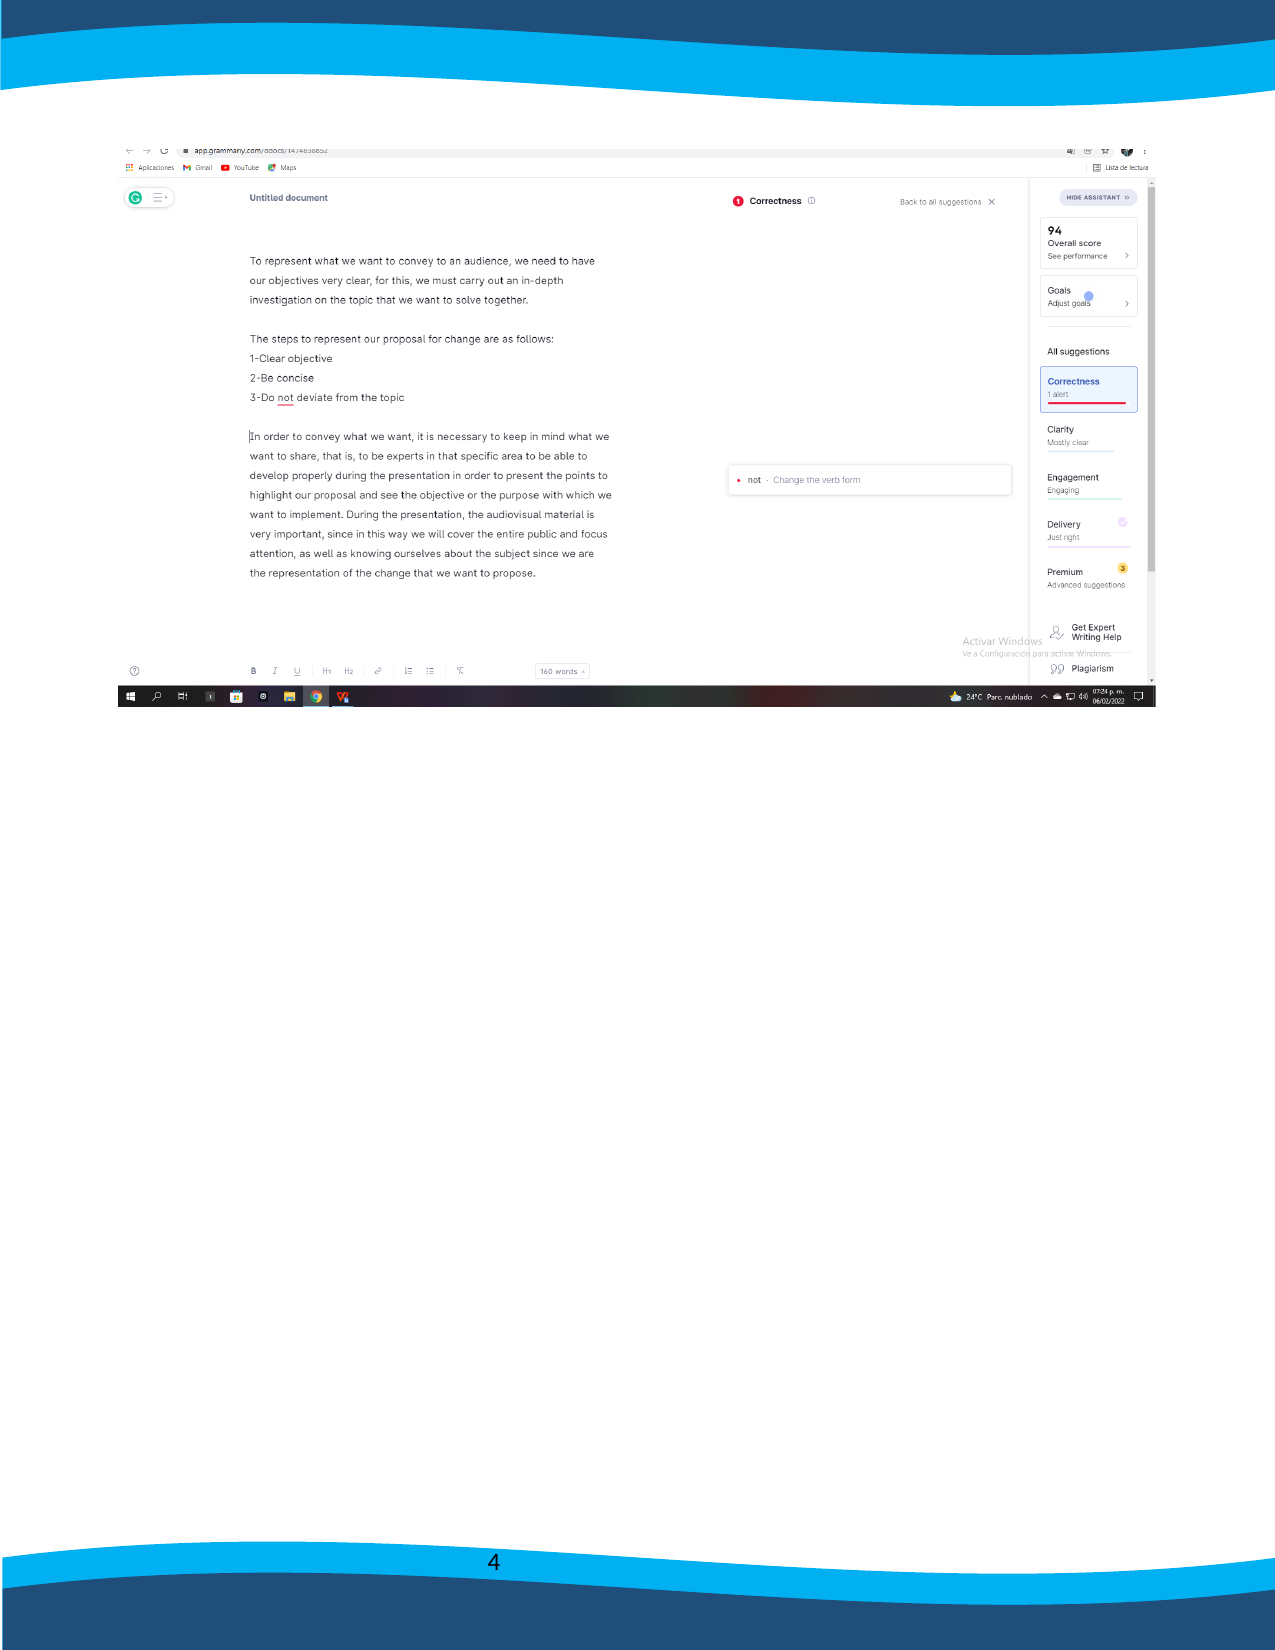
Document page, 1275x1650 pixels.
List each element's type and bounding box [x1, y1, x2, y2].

picture [118, 149, 1156, 707]
